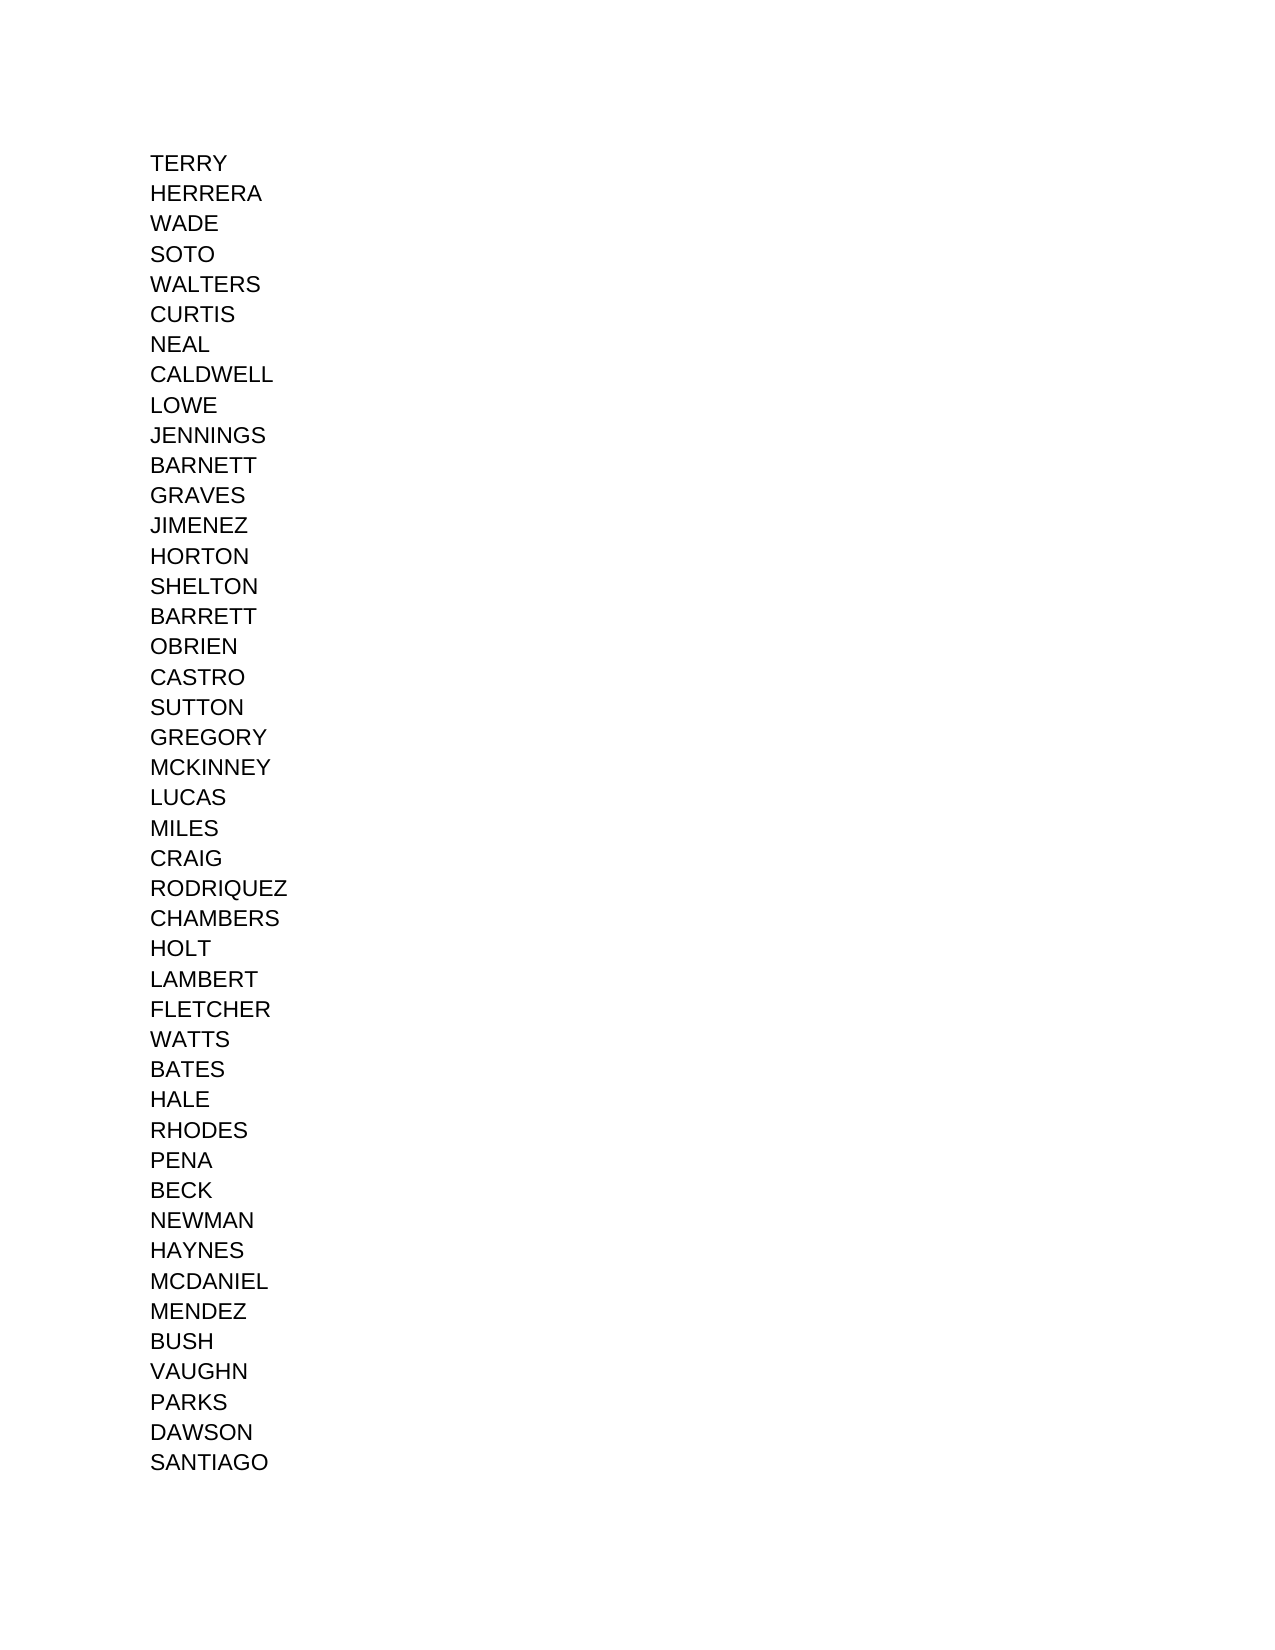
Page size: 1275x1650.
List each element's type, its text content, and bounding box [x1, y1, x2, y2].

text LUCAS [150, 784, 1125, 811]
text HAYNES [150, 1237, 1125, 1264]
text LAMBERT [150, 966, 1125, 992]
text MCDANIEL [150, 1268, 1125, 1294]
text HORTON [150, 543, 1125, 569]
text MENDEZ [150, 1298, 1125, 1324]
text TERRY [150, 150, 1125, 176]
text WATTS [150, 1026, 1125, 1052]
text SANTIAGO [150, 1449, 1125, 1475]
text FLETCHER [150, 996, 1125, 1022]
text BUSH [150, 1328, 1125, 1354]
text OBRIEN [150, 633, 1125, 660]
text WADE [150, 210, 1125, 237]
text PENA [150, 1147, 1125, 1173]
text BECK [150, 1177, 1125, 1203]
text HERRERA [150, 180, 1125, 207]
text CALDWELL [150, 361, 1125, 388]
text RODRIQUEZ [150, 875, 1125, 901]
text JIMENEZ [150, 512, 1125, 539]
text GREGORY [150, 724, 1125, 750]
text SOTO [150, 241, 1125, 267]
text MILES [150, 814, 1125, 841]
text GRAVES [150, 482, 1125, 509]
text BARNETT [150, 452, 1125, 478]
text BATES [150, 1056, 1125, 1083]
text NEWMAN [150, 1207, 1125, 1234]
text SHELTON [150, 573, 1125, 599]
text HALE [150, 1086, 1125, 1113]
text PARKS [150, 1388, 1125, 1415]
text SUTTON [150, 694, 1125, 720]
text CRAIG [150, 845, 1125, 871]
text JENNINGS [150, 422, 1125, 448]
text CURTIS [150, 301, 1125, 327]
text LOWE [150, 392, 1125, 418]
text BARRETT [150, 603, 1125, 629]
text RHODES [150, 1117, 1125, 1143]
text CASTRO [150, 663, 1125, 690]
text WALTERS [150, 271, 1125, 297]
text MCKINNEY [150, 754, 1125, 781]
text NEAL [150, 331, 1125, 358]
text HOLT [150, 935, 1125, 962]
text DAWSON [150, 1419, 1125, 1445]
text CHAMBERS [150, 905, 1125, 932]
text VAUGHN [150, 1358, 1125, 1385]
